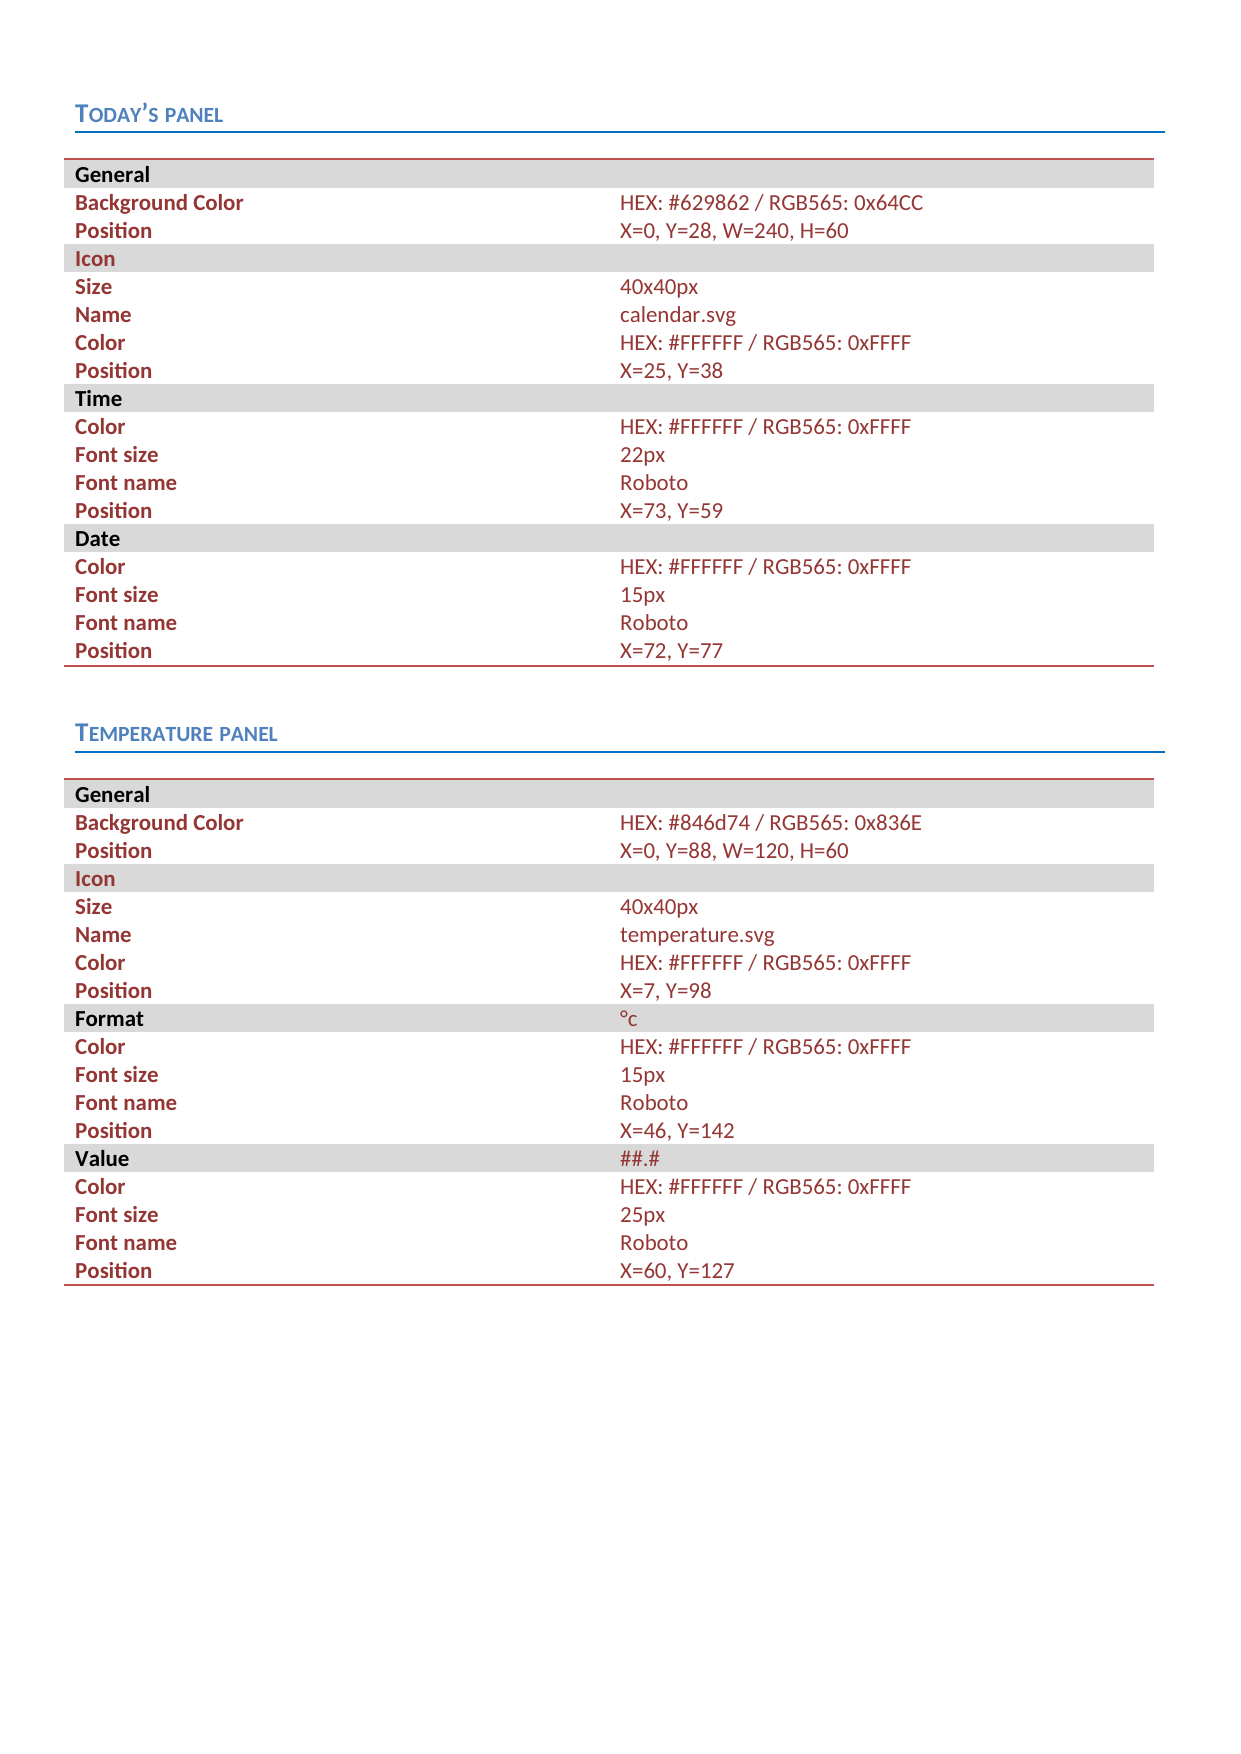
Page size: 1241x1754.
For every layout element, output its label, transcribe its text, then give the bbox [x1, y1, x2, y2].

table_cell Roboto [609, 1088, 1154, 1116]
table_cell Roboto [609, 1228, 1154, 1256]
table_cell 15px [609, 580, 1154, 608]
table_cell X=0, Y=88, W=120, H=60 [609, 836, 1154, 864]
table_cell X=25, Y=38 [609, 356, 1154, 384]
table_cell Value [64, 1144, 609, 1172]
table_cell 25px [609, 1200, 1154, 1228]
table_cell Position [64, 976, 609, 1004]
table_cell Position [64, 496, 609, 524]
table_cell Position [64, 216, 609, 244]
table_cell ##.# [609, 1144, 1154, 1172]
table_cell 22px [609, 440, 1154, 468]
table_cell Color [64, 948, 609, 976]
table_cell Font name [64, 1228, 609, 1256]
table_cell Size [64, 892, 609, 920]
table_cell HEX: #629862 / RGB565: 0x64CC [609, 188, 1154, 216]
table_cell HEX: #FFFFFF / RGB565: 0xFFFF [609, 412, 1154, 440]
table_cell Background Color [64, 808, 609, 836]
table_cell HEX: #FFFFFF / RGB565: 0xFFFF [609, 948, 1154, 976]
table_header [609, 160, 1154, 188]
table_cell 40x40px [609, 892, 1154, 920]
table_cell [609, 524, 1154, 552]
table_cell Font size [64, 580, 609, 608]
table_cell X=0, Y=28, W=240, H=60 [609, 216, 1154, 244]
table_cell Name [64, 920, 609, 948]
table_cell Font size [64, 1200, 609, 1228]
table_cell Font name [64, 468, 609, 496]
table_cell °c [609, 1004, 1154, 1032]
table_cell HEX: #FFFFFF / RGB565: 0xFFFF [609, 328, 1154, 356]
table_cell Position [64, 356, 609, 384]
table_cell Font size [64, 440, 609, 468]
table_cell Color [64, 1032, 609, 1060]
table_cell X=7, Y=98 [609, 976, 1154, 1004]
table_cell [609, 384, 1154, 412]
table_cell Position [64, 836, 609, 864]
table_cell Background Color [64, 188, 609, 216]
table_cell HEX: #846d74 / RGB565: 0x836E [609, 808, 1154, 836]
table_header [609, 780, 1154, 808]
table_cell Font name [64, 1088, 609, 1116]
table_cell Size [64, 272, 609, 300]
table_cell X=72, Y=77 [609, 636, 1154, 664]
table_cell Color [64, 328, 609, 356]
table_header General [64, 160, 609, 188]
table_cell Name [64, 300, 609, 328]
table_cell X=60, Y=127 [609, 1256, 1154, 1284]
table_cell Time [64, 384, 609, 412]
subtitle Today’s panel [75, 96, 1165, 131]
table_cell Icon [115, 864, 1154, 892]
table_cell calendar.svg [609, 300, 1154, 328]
table_cell Icon [64, 864, 81, 892]
table_cell Date [64, 524, 609, 552]
table_cell X=73, Y=59 [609, 496, 1154, 524]
table_cell Roboto [609, 609, 1154, 636]
table_cell Icon [115, 244, 1154, 272]
table_cell Font name [64, 609, 609, 636]
table_header General [64, 780, 609, 808]
table_cell X=46, Y=142 [609, 1116, 1154, 1144]
table_cell temperature.svg [609, 920, 1154, 948]
table_cell Color [64, 553, 609, 580]
table_cell Roboto [609, 468, 1154, 496]
table_cell Color [64, 1172, 609, 1200]
table_cell Color [64, 412, 609, 440]
subtitle Temperature panel [75, 715, 1165, 751]
table_cell HEX: #FFFFFF / RGB565: 0xFFFF [609, 1032, 1154, 1060]
table_cell Format [64, 1004, 609, 1032]
table_cell 15px [609, 1060, 1154, 1088]
table_cell Position [64, 1256, 609, 1284]
table_cell HEX: #FFFFFF / RGB565: 0xFFFF [609, 553, 1154, 580]
table_cell Font size [64, 1060, 609, 1088]
table_cell Icon [64, 244, 81, 272]
table_cell 40x40px [609, 272, 1154, 300]
table_cell HEX: #FFFFFF / RGB565: 0xFFFF [609, 1172, 1154, 1200]
table_cell Position [64, 1116, 609, 1144]
table_cell Position [64, 636, 609, 664]
